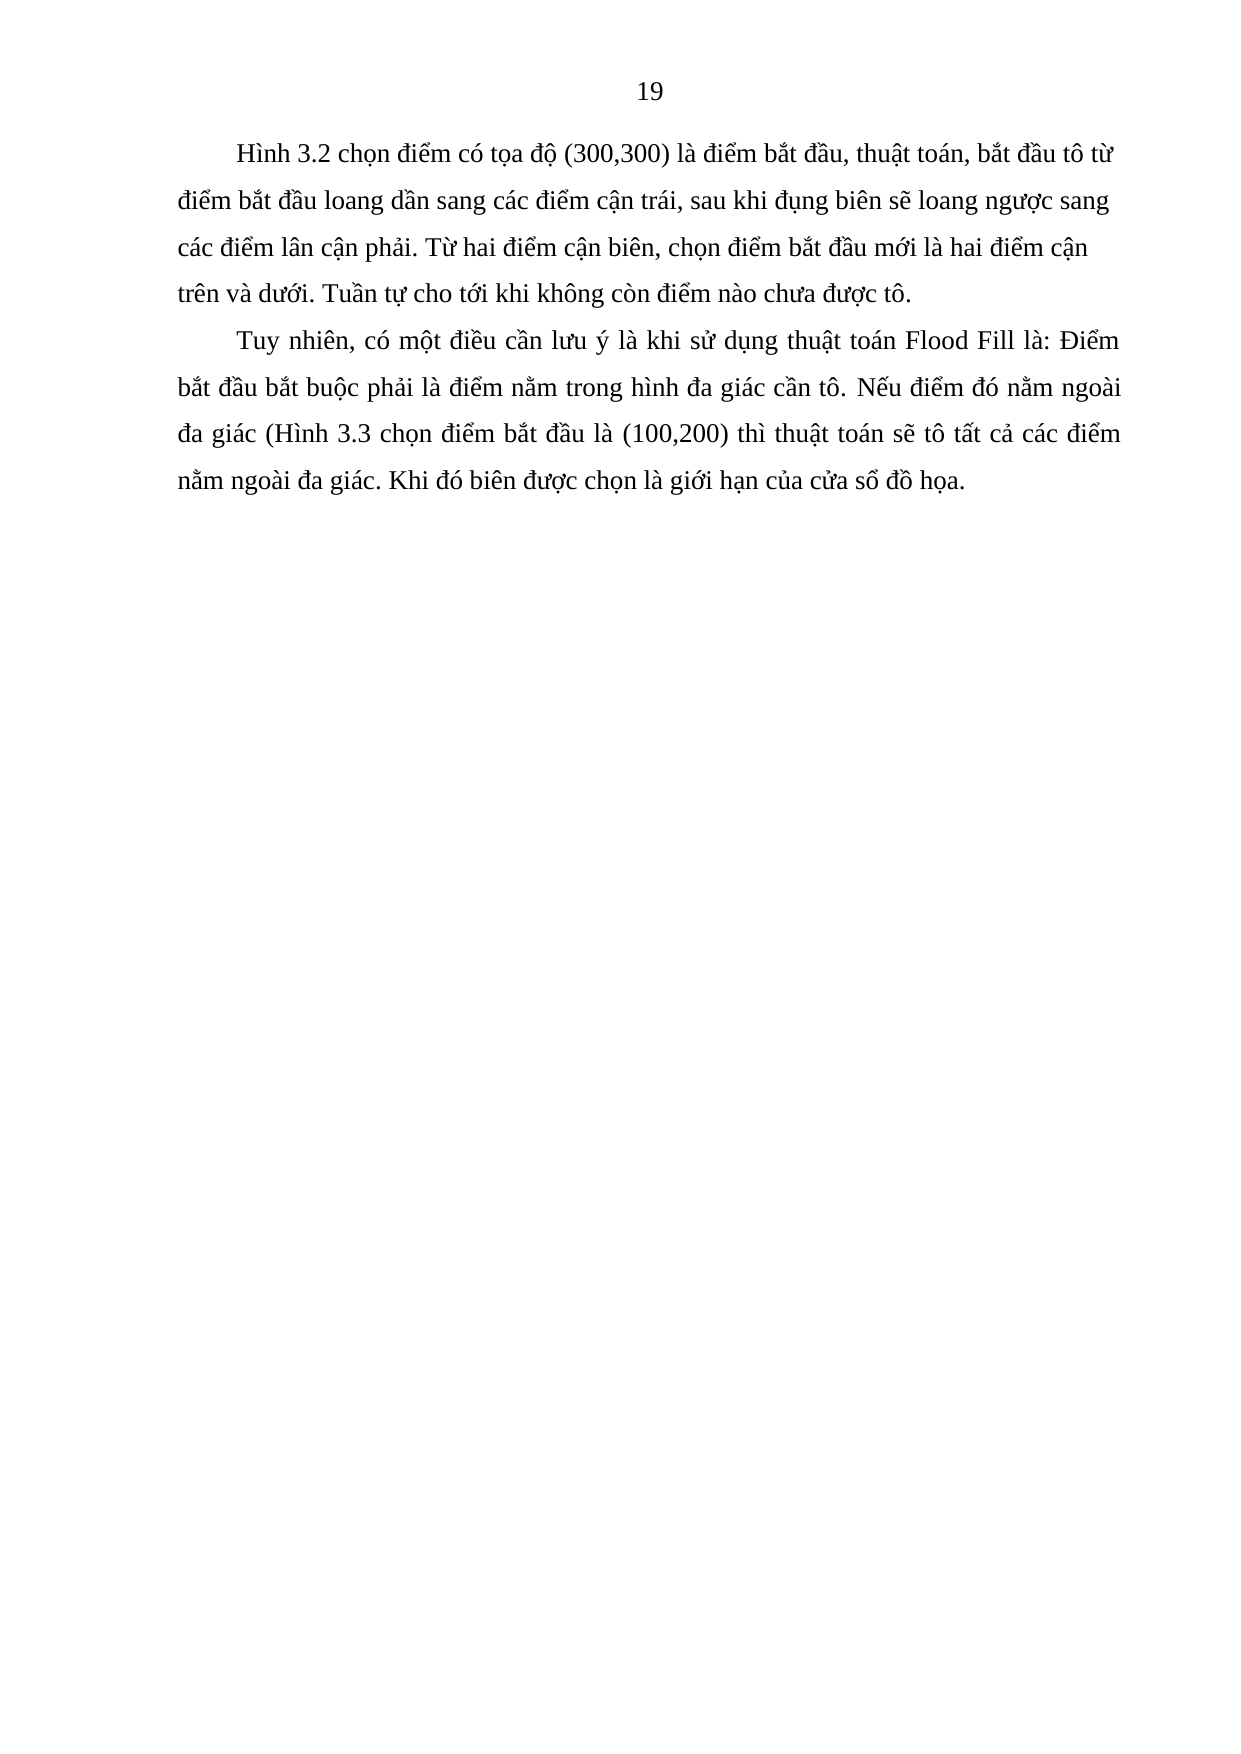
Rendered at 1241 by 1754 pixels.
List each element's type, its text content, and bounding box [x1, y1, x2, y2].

text Hình 3.2 chọn điểm có tọa độ (300,300) là điểm bắt đầu, thuật toán, bắt đầu tô từ điểm bắt đầu loang dần sang các điểm cận trái, sau khi đụng biên sẽ loang ngược sang các điểm lân cận phải. Từ hai điểm cận biên, chọn điểm bắt đầu mới là hai điểm cận trên và dưới. Tuần tự cho tới khi không còn điểm nào chưa được tô. [177, 137, 1122, 308]
text Tuy nhiên, có một điều cần lưu ý là khi sử dụng thuật toán Flood Fill là: Điểm bắt đầu bắt buộc phải là điểm nằm trong hình đa giác cần tô. Nếu điểm đó nằm ngoài đa giác (Hình 3.3 chọn điểm bắt đầu là (100,200) thì thuật toán sẽ tô tất cả các điểm nằm ngoài đa giác. Khi đó biên được chọn là giới hạn của cửa sổ đồ họa. [177, 324, 1122, 495]
